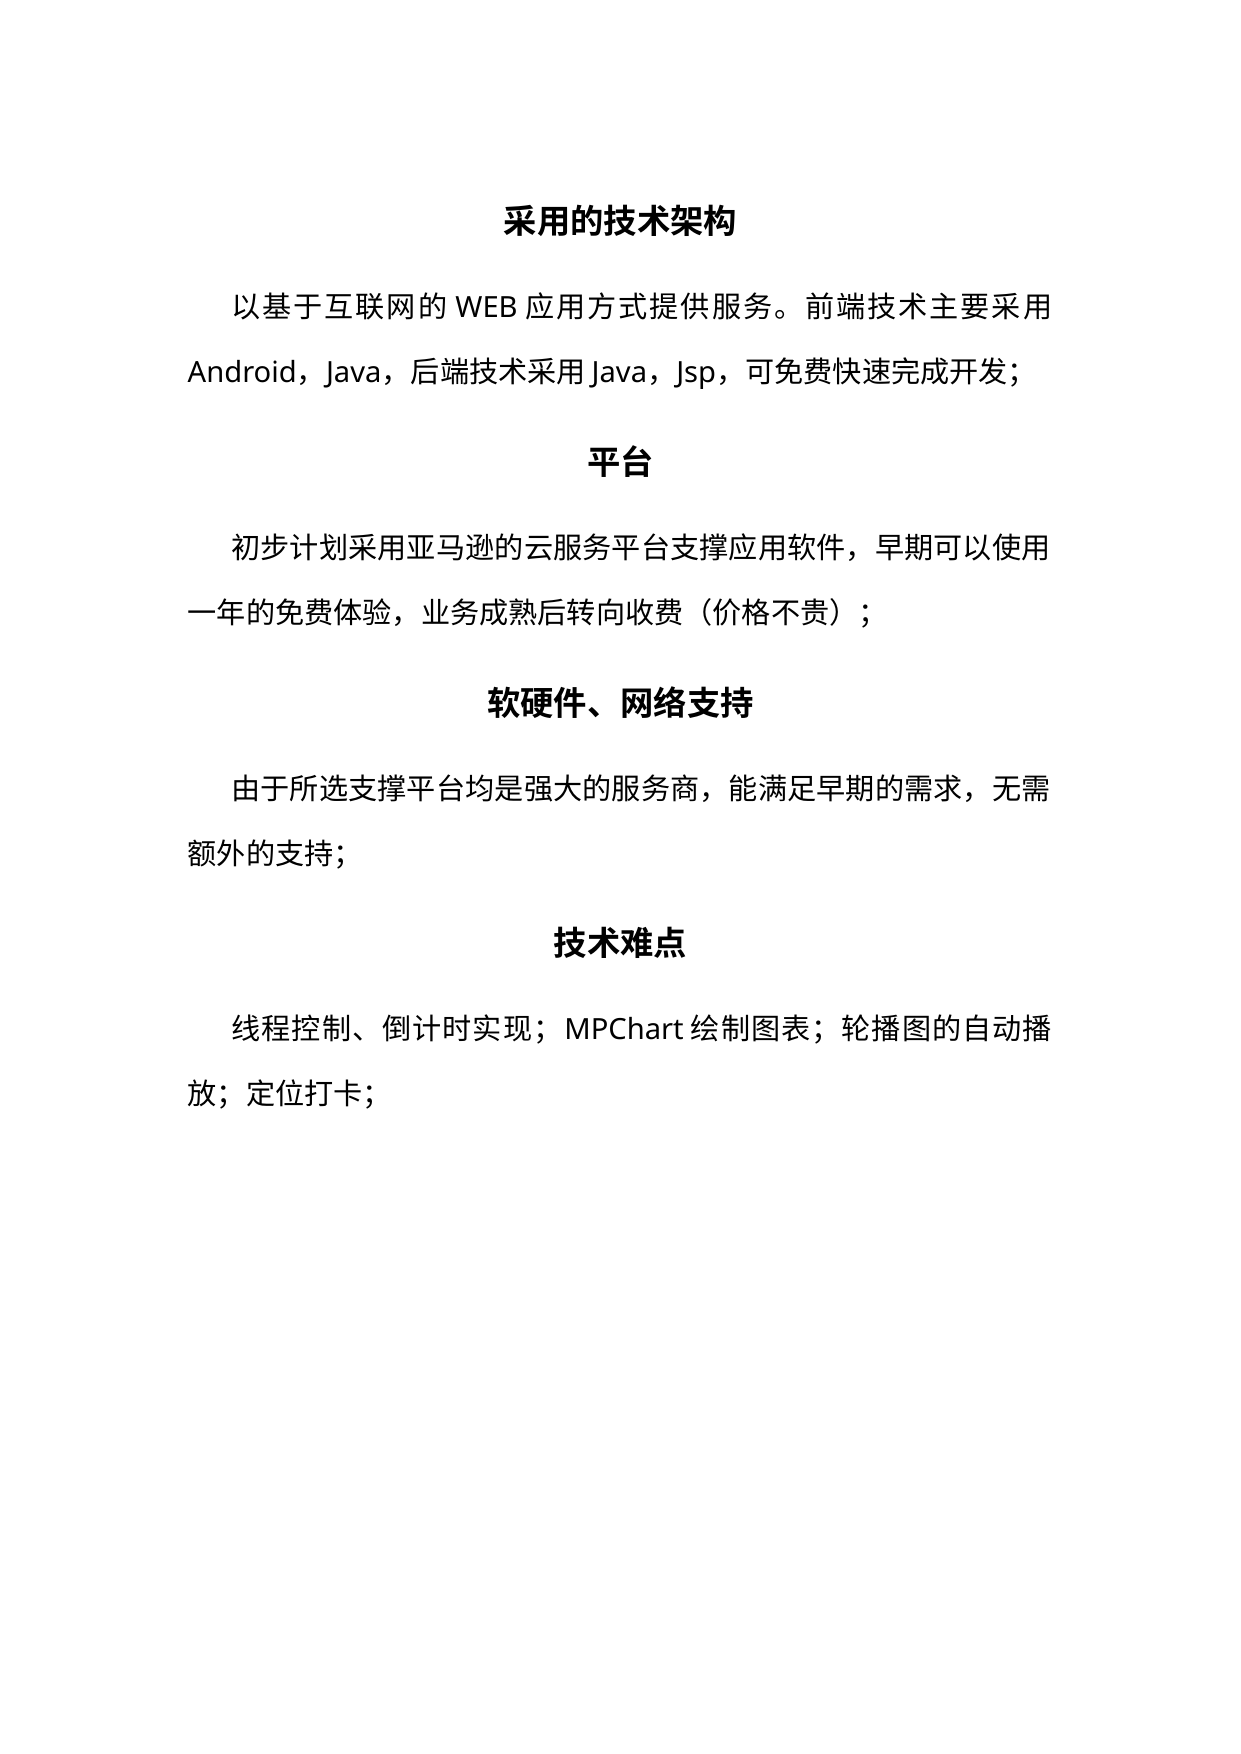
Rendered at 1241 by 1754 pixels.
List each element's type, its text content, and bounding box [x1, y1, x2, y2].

text 初步计划采用亚马逊的云服务平台支撑应用软件，早期可以使用一年的免费体验，业务成熟后转向收费（价格不贵）； [187, 513, 1053, 643]
text 以基于互联网的WEB应用方式提供服务。前端技术主要采用Android，Java，后端技术采用Java，Jsp，可免费快速完成开发； [187, 273, 1053, 403]
subtitle 技术难点 [187, 909, 1053, 974]
text 线程控制、倒计时实现；MPChart绘制图表；轮播图的自动播放；定位打卡； [187, 994, 1053, 1124]
subtitle 平台 [187, 428, 1053, 493]
subtitle 软硬件、网络支持 [187, 668, 1053, 733]
subtitle 采用的技术架构 [187, 187, 1053, 252]
text 由于所选支撑平台均是强大的服务商，能满足早期的需求，无需额外的支持； [187, 754, 1053, 884]
